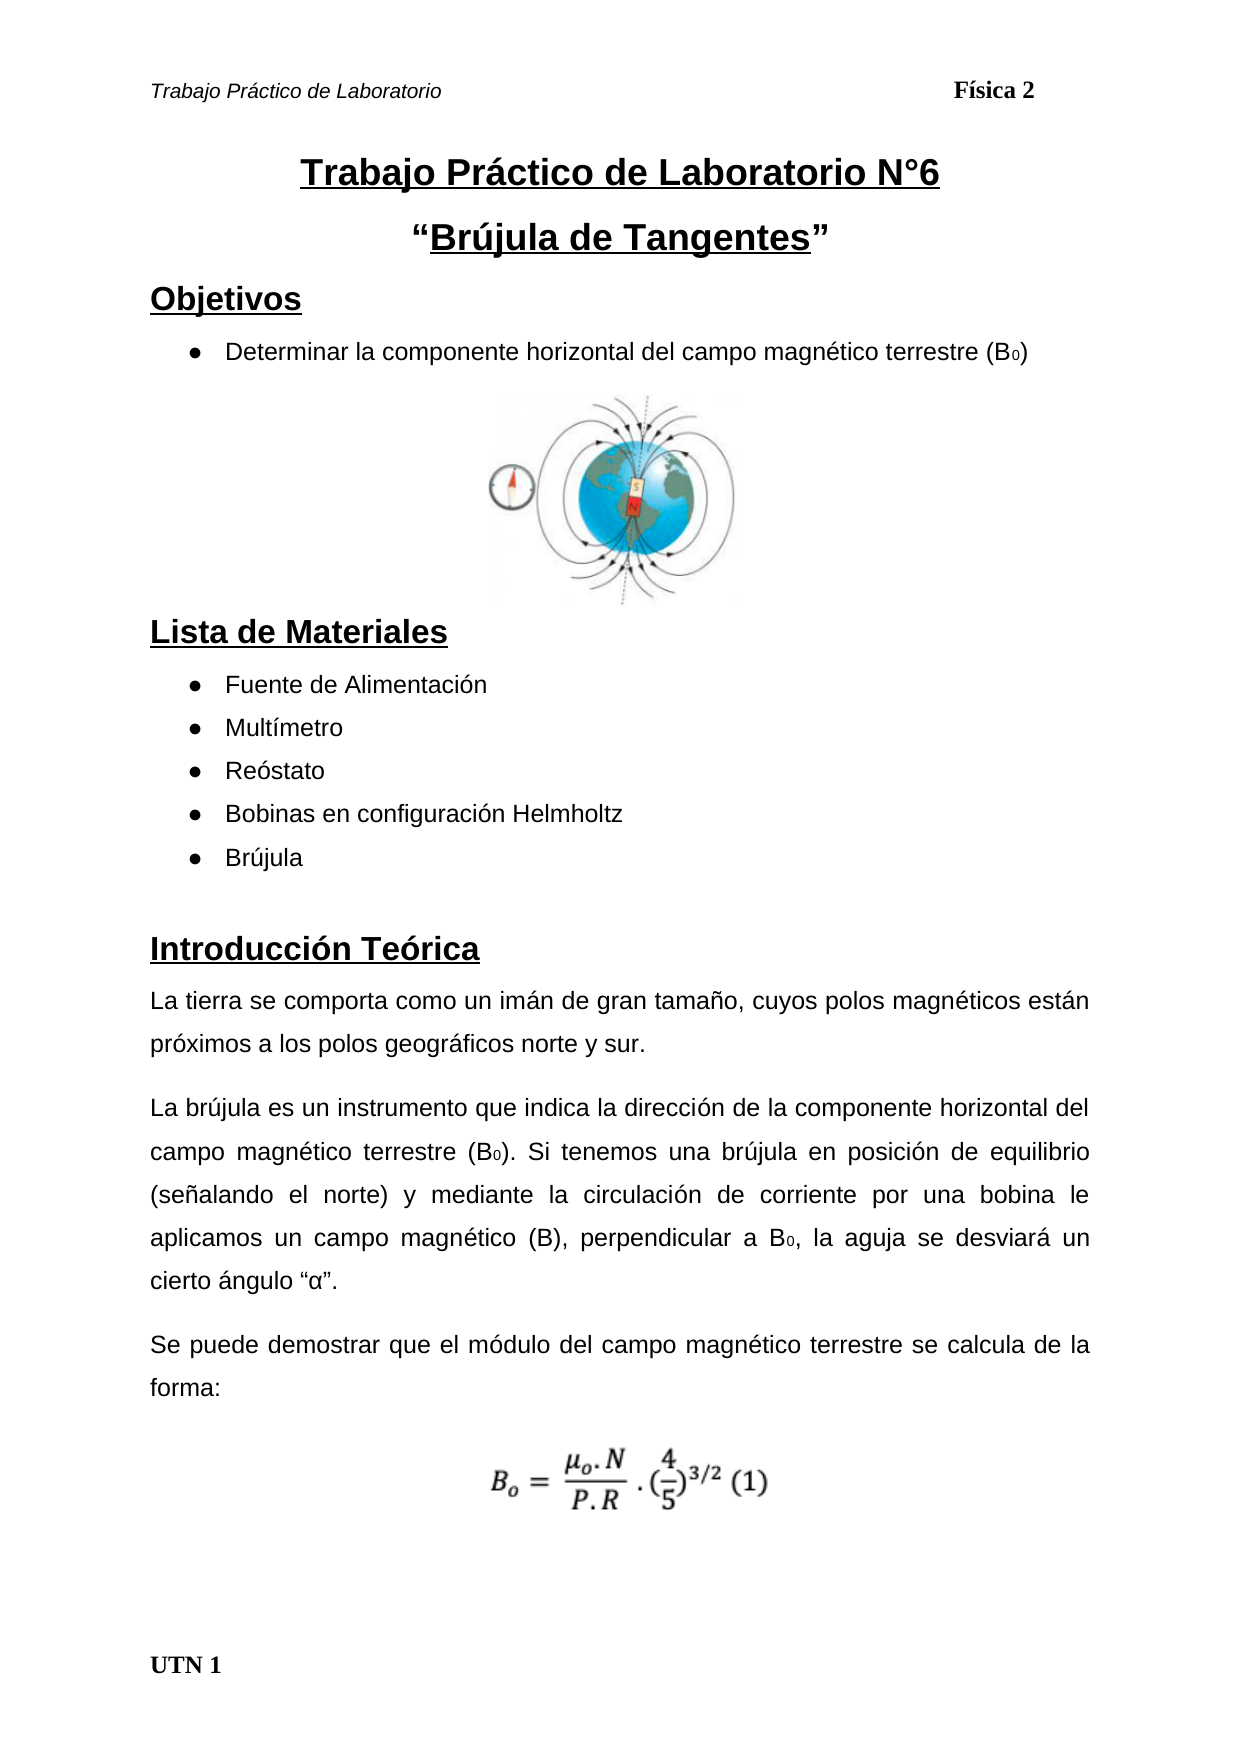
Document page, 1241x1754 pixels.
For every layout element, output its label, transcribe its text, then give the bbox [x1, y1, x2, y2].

picture [471, 388, 769, 614]
list Reóstato [187, 756, 1090, 785]
list Determinar la componente horizontal del campo magnético terrestre (B0) [187, 337, 1090, 366]
list Brújula [187, 842, 1090, 871]
text Se puede demostrar que el módulo del campo magnético terrestre se calcula de la forma: [150, 1330, 1090, 1402]
text La brújula es un instrumento que indica la dirección de la componente horizontal del campo magnético terrestre (B0). Si tenemos una brújula en posición de equilibrio (señalando el norte) y mediante la circulación de corriente por una bobina le aplicamos un campo magnético (B), perpendicular a B0, la aguja se desviará un cierto ángulo “α”. [150, 1093, 1090, 1295]
text Lista de Materiales [150, 612, 1090, 651]
text Trabajo Práctico de Laboratorio N°6 [150, 150, 1090, 193]
text “Brújula de Tangentes” [150, 215, 1090, 258]
list Fuente de Alimentación [187, 670, 1090, 699]
text Introducción Teórica [150, 929, 1090, 967]
list Bobinas en configuración Helmholtz [187, 799, 1090, 828]
list Multímetro [187, 713, 1090, 742]
text La tierra se comporta como un imán de gran tamaño, cuyos polos magnéticos están próximos a los polos geográficos norte y sur. [150, 986, 1090, 1058]
picture [471, 1430, 796, 1535]
text Objetivos [150, 279, 1090, 318]
